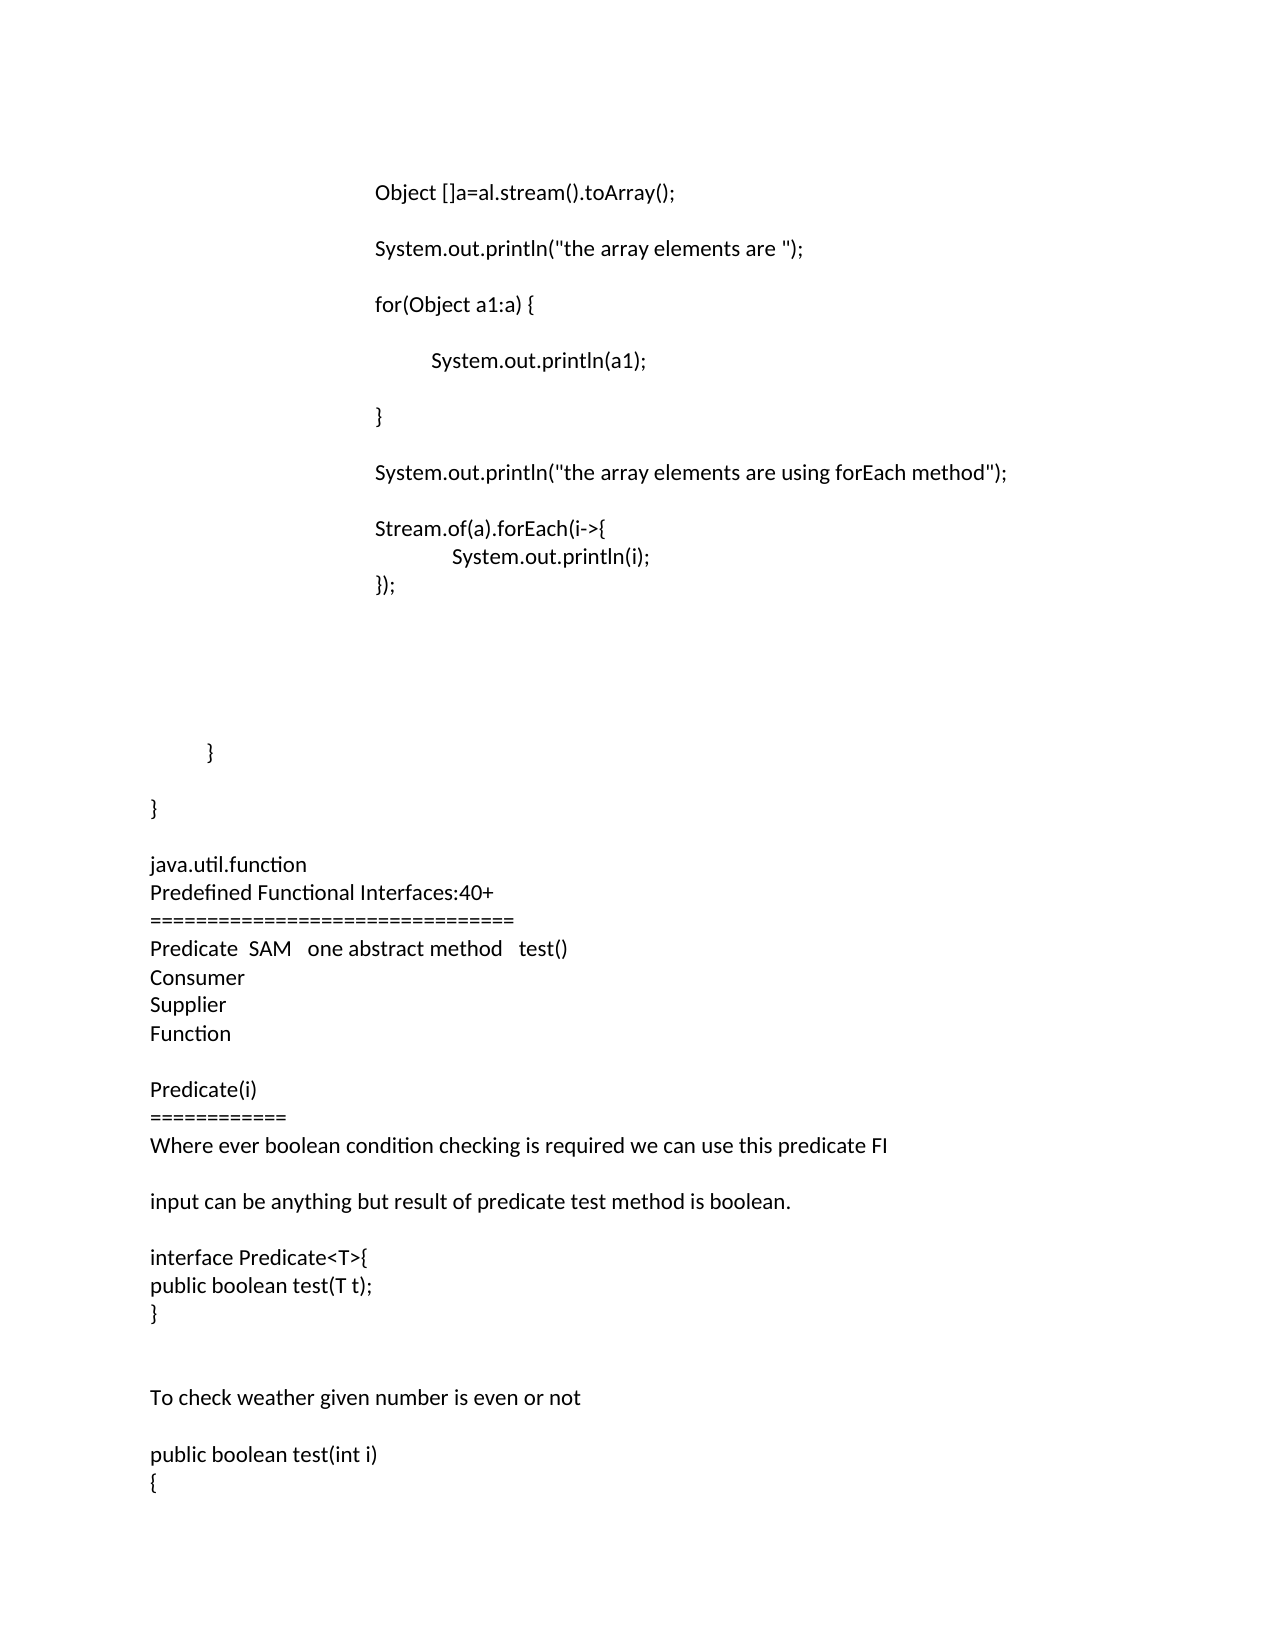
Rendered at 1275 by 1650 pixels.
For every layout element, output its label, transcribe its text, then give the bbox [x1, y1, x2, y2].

text System.out.println("the array elements are using forEach method"); [375, 458, 1125, 486]
text } [375, 402, 1125, 430]
text Consumer [150, 963, 1125, 991]
text Predicate(i) [150, 1075, 1125, 1103]
text Where ever boolean condition checking is required we can use this predicate FI [150, 1131, 1125, 1159]
text } [150, 1299, 1125, 1327]
text public boolean test(T t); [150, 1271, 1125, 1299]
text { [150, 1468, 1125, 1496]
text } [150, 794, 1125, 822]
text java.util.function [150, 851, 1125, 878]
text To check weather given number is even or not [150, 1383, 1125, 1411]
text ============ [150, 1103, 1125, 1131]
text System.out.println(i); [431, 542, 1125, 570]
text ================================ [150, 907, 1125, 934]
text Object []a=al.stream().toArray(); [375, 178, 1125, 206]
text for(Object a1:a) { [375, 290, 1125, 318]
text }); [375, 570, 1125, 598]
text Supplier [150, 991, 1125, 1019]
text input can be anything but result of predicate test method is boolean. [150, 1187, 1125, 1215]
text } [206, 738, 1125, 766]
text Predefined Functional Interfaces:40+ [150, 878, 1125, 907]
text System.out.println(a1); [431, 346, 1125, 374]
text Predicate SAM one abstract method test() [150, 934, 1125, 963]
text Function [150, 1019, 1125, 1047]
text interface Predicate<T>{ [150, 1243, 1125, 1271]
text Stream.of(a).forEach(i->{ [375, 514, 1125, 542]
text System.out.println("the array elements are "); [375, 234, 1125, 262]
text public boolean test(int i) [150, 1440, 1125, 1468]
